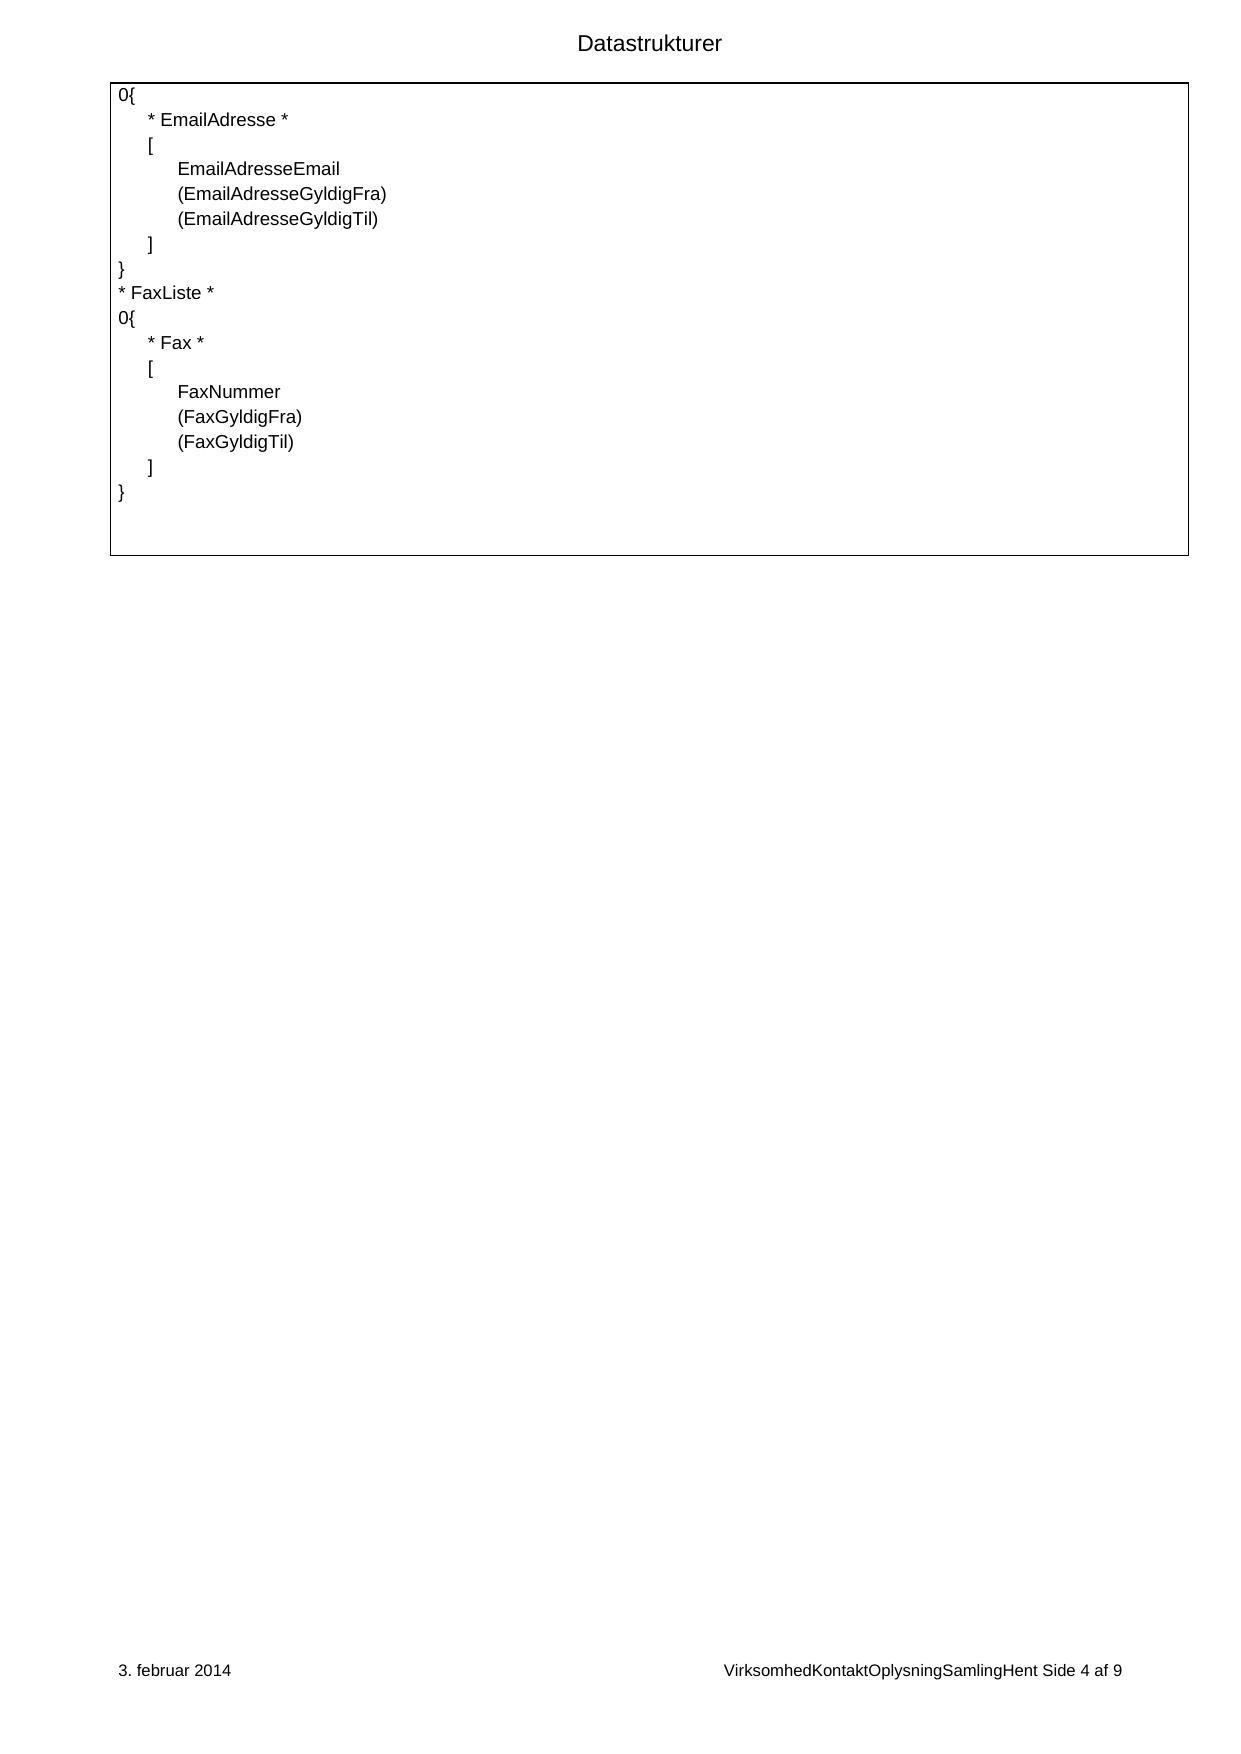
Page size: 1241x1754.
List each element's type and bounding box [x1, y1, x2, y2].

table_cell [111, 84, 1188, 555]
